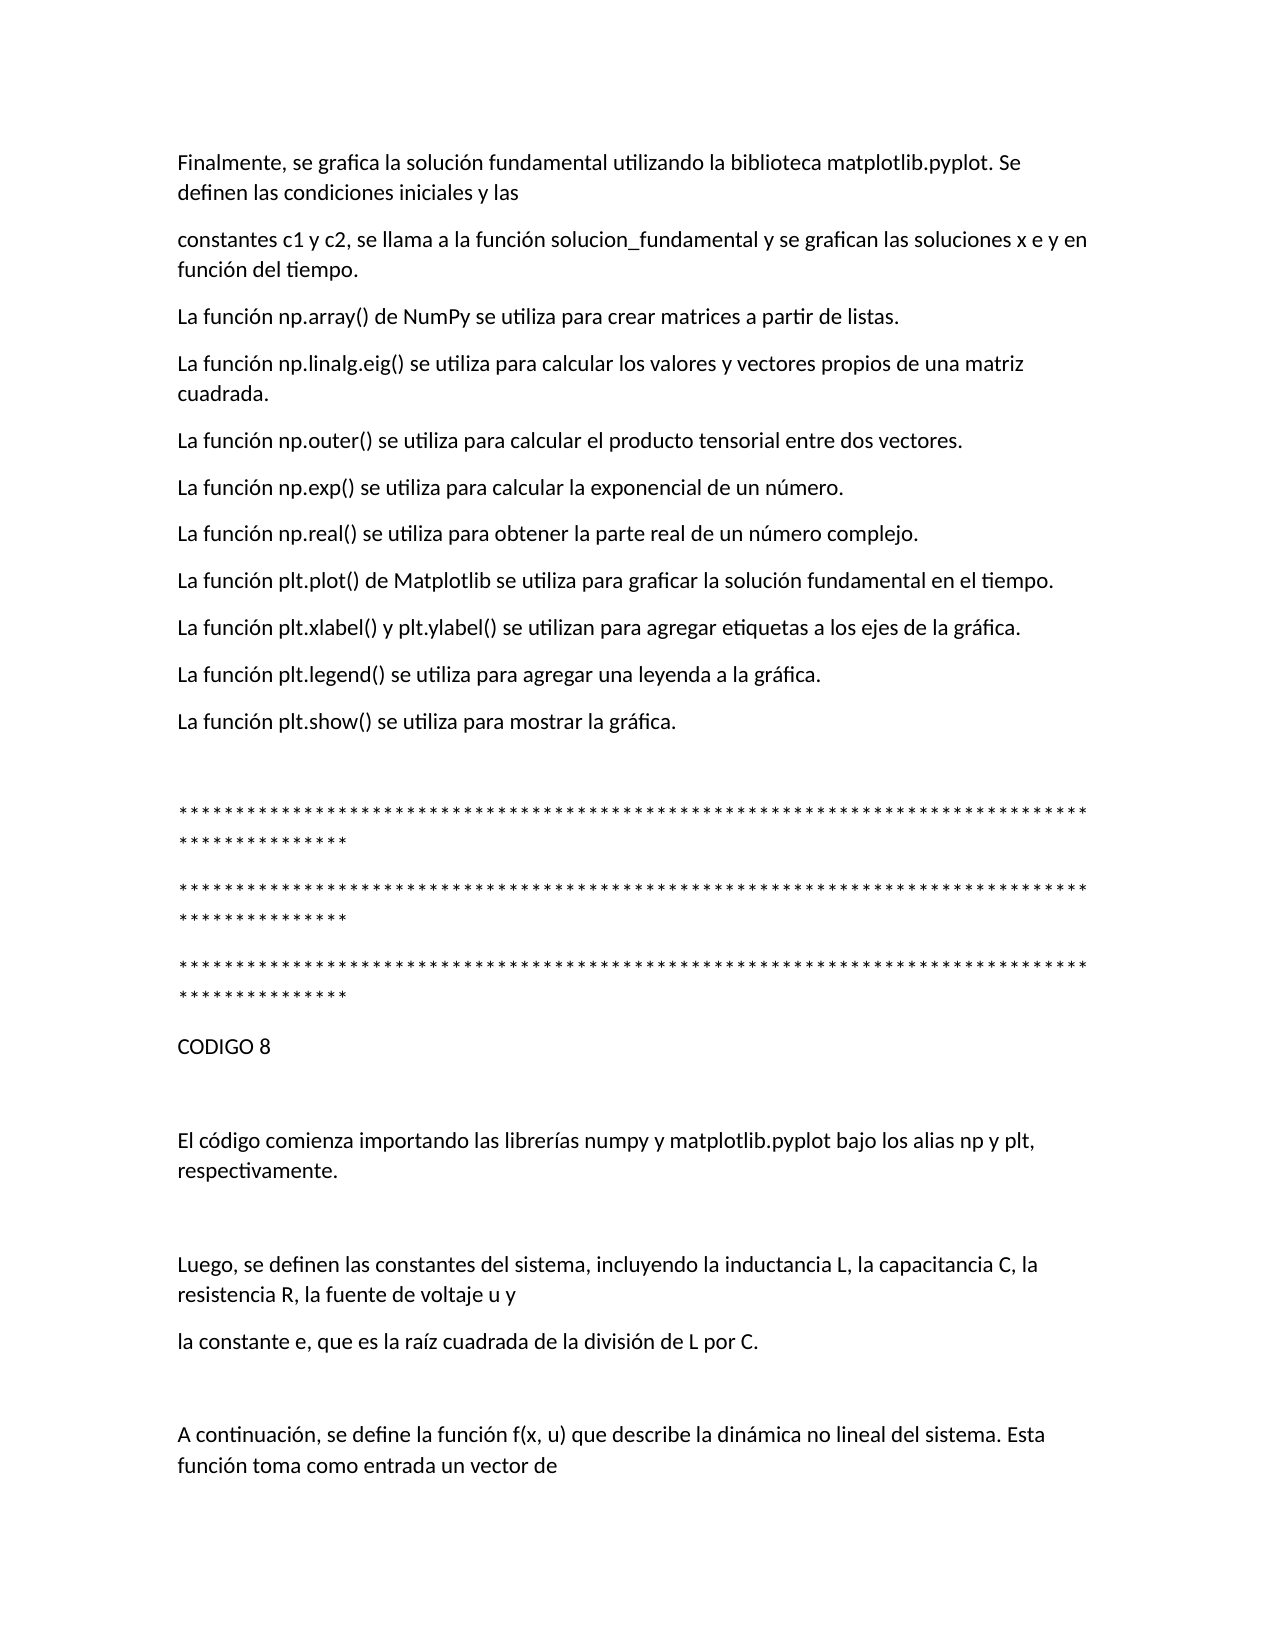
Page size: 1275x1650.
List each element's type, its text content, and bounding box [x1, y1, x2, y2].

text La función plt.show() se utiliza para mostrar la gráfica. [177, 707, 1098, 735]
text Luego, se definen las constantes del sistema, incluyendo la inductancia L, la capacitancia C, la resistencia R, la fuente de voltaje u y [177, 1250, 1098, 1308]
text la constante e, que es la raíz cuadrada de la división de L por C. [177, 1327, 1098, 1355]
text La función np.exp() se utiliza para calcular la exponencial de un número. [177, 473, 1098, 501]
text La función plt.xlabel() y plt.ylabel() se utilizan para agregar etiquetas a los ejes de la gráfica. [177, 613, 1098, 641]
text La función np.linalg.eig() se utiliza para calcular los valores y vectores propios de una matriz cuadrada. [177, 349, 1098, 407]
text La función plt.legend() se utiliza para agregar una leyenda a la gráfica. [177, 660, 1098, 688]
text *********************************************************************************************** [177, 955, 1098, 1013]
text *********************************************************************************************** [177, 801, 1098, 859]
text Finalmente, se grafica la solución fundamental utilizando la biblioteca matplotlib.pyplot. Se definen las condiciones iniciales y las [177, 148, 1098, 206]
text El código comienza importando las librerías numpy y matplotlib.pyplot bajo los alias np y plt, respectivamente. [177, 1126, 1098, 1184]
text La función plt.plot() de Matplotlib se utiliza para graficar la solución fundamental en el tiempo. [177, 566, 1098, 594]
text A continuación, se define la función f(x, u) que describe la dinámica no lineal del sistema. Esta función toma como entrada un vector de [177, 1421, 1098, 1479]
text *********************************************************************************************** [177, 878, 1098, 936]
text constantes c1 y c2, se llama a la función solucion_fundamental y se grafican las soluciones x e y en función del tiempo. [177, 225, 1098, 283]
text CODIGO 8 [177, 1032, 1098, 1060]
text La función np.real() se utiliza para obtener la parte real de un número complejo. [177, 519, 1098, 547]
text La función np.array() de NumPy se utiliza para crear matrices a partir de listas. [177, 302, 1098, 330]
text La función np.outer() se utiliza para calcular el producto tensorial entre dos vectores. [177, 426, 1098, 454]
